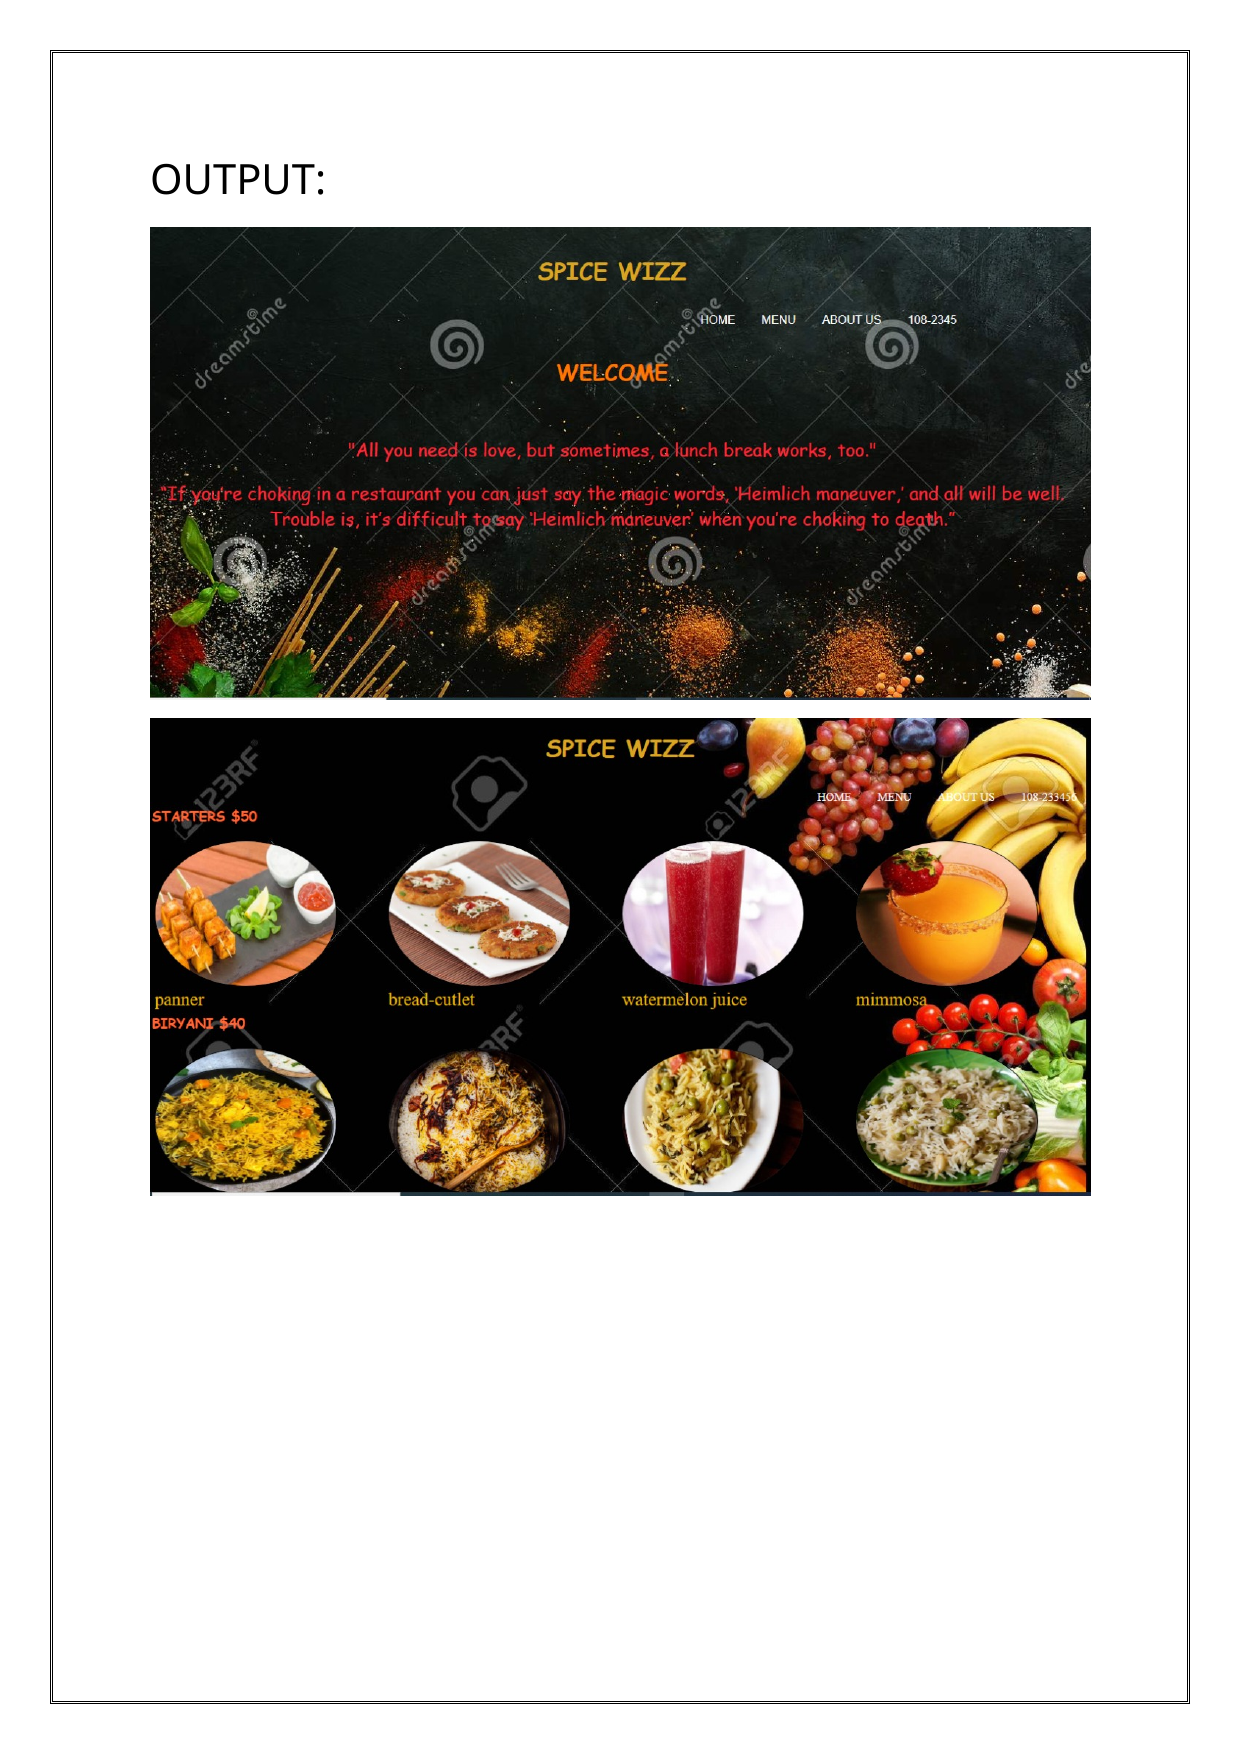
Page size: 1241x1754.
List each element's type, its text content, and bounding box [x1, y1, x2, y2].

picture [150, 718, 1091, 1196]
text OUTPUT: [150, 150, 1090, 207]
picture [150, 227, 1091, 700]
